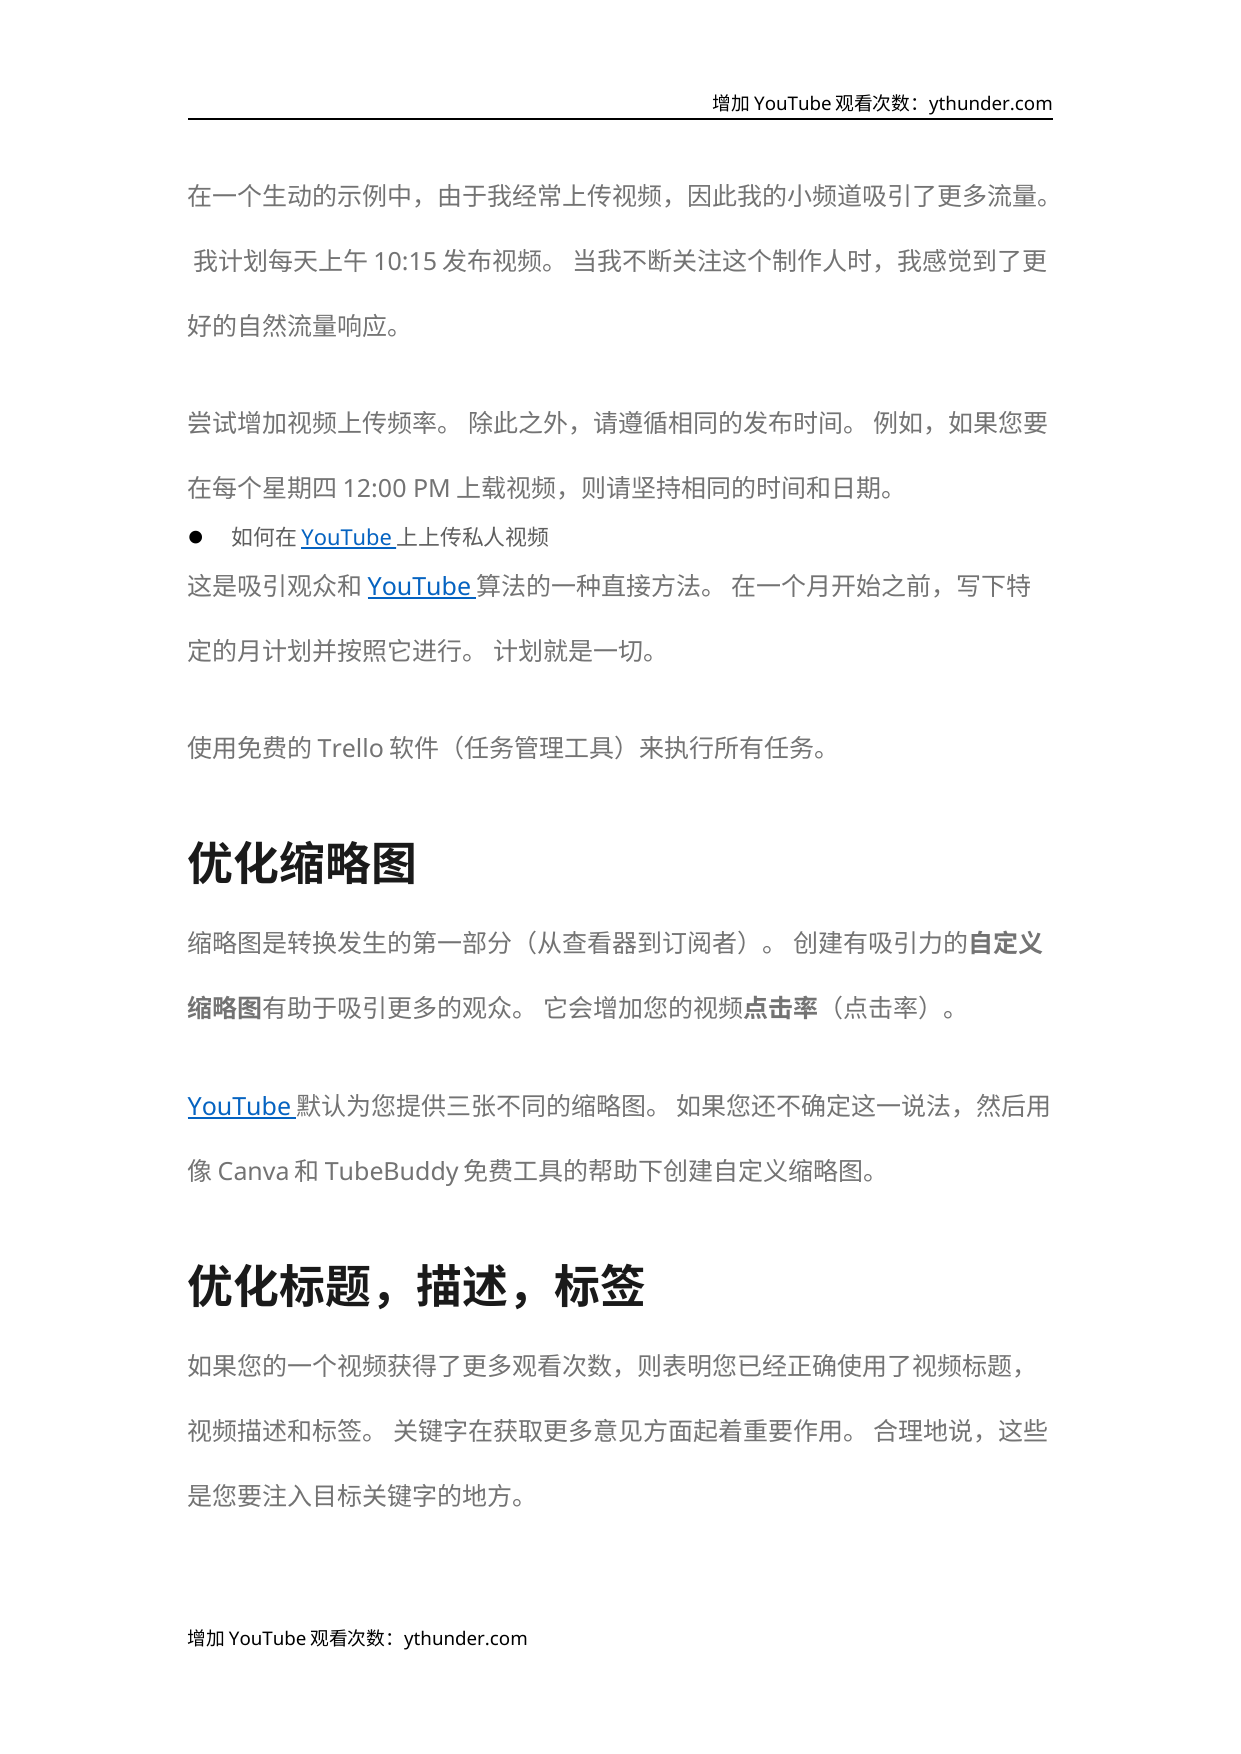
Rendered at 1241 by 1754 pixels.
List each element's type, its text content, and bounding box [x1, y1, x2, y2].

text 这是吸引观众和YouTube算法的一种直接方法。 在一个月开始之前，写下特定的月计划并按照它进行。 计划就是一切。 [187, 552, 1053, 682]
text 缩略图是转换发生的第一部分（从查看器到订阅者）。 创建有吸引力的自定义缩略图有助于吸引更多的观众。 它会增加您的视频点击率（点击率）。 [187, 909, 1053, 1039]
text 尝试增加视频上传频率。 除此之外，请遵循相同的发布时间。 例如，如果您要在每个星期四12:00 PM上载视频，则请坚持相同的时间和日期。 [187, 389, 1053, 519]
text 使用免费的Trello软件（任务管理工具）来执行所有任务。 [187, 714, 1053, 779]
text YouTube默认为您提供三张不同的缩略图。 如果您还不确定这一说法，然后用像Canva和TubeBuddy免费工具的帮助下创建自定义缩略图。 [187, 1072, 1053, 1202]
text 如果您的一个视频获得了更多观看次数，则表明您已经正确使用了视频标题，视频描述和标签。 关键字在获取更多意见方面起着重要作用。 合理地说，这些是您要注入目标关键字的地方。 [187, 1332, 1053, 1527]
text 优化缩略图 [187, 812, 1053, 909]
list 如何在YouTube上上传私人视频 [187, 519, 1053, 552]
text 优化标题，描述，标签 [187, 1234, 1053, 1332]
text 在一个生动的示例中，由于我经常上传视频，因此我的小频道吸引了更多流量。 我计划每天上午10:15发布视频。 当我不断关注这个制作人时，我感觉到了更好的自然流量响应。 [187, 162, 1053, 357]
